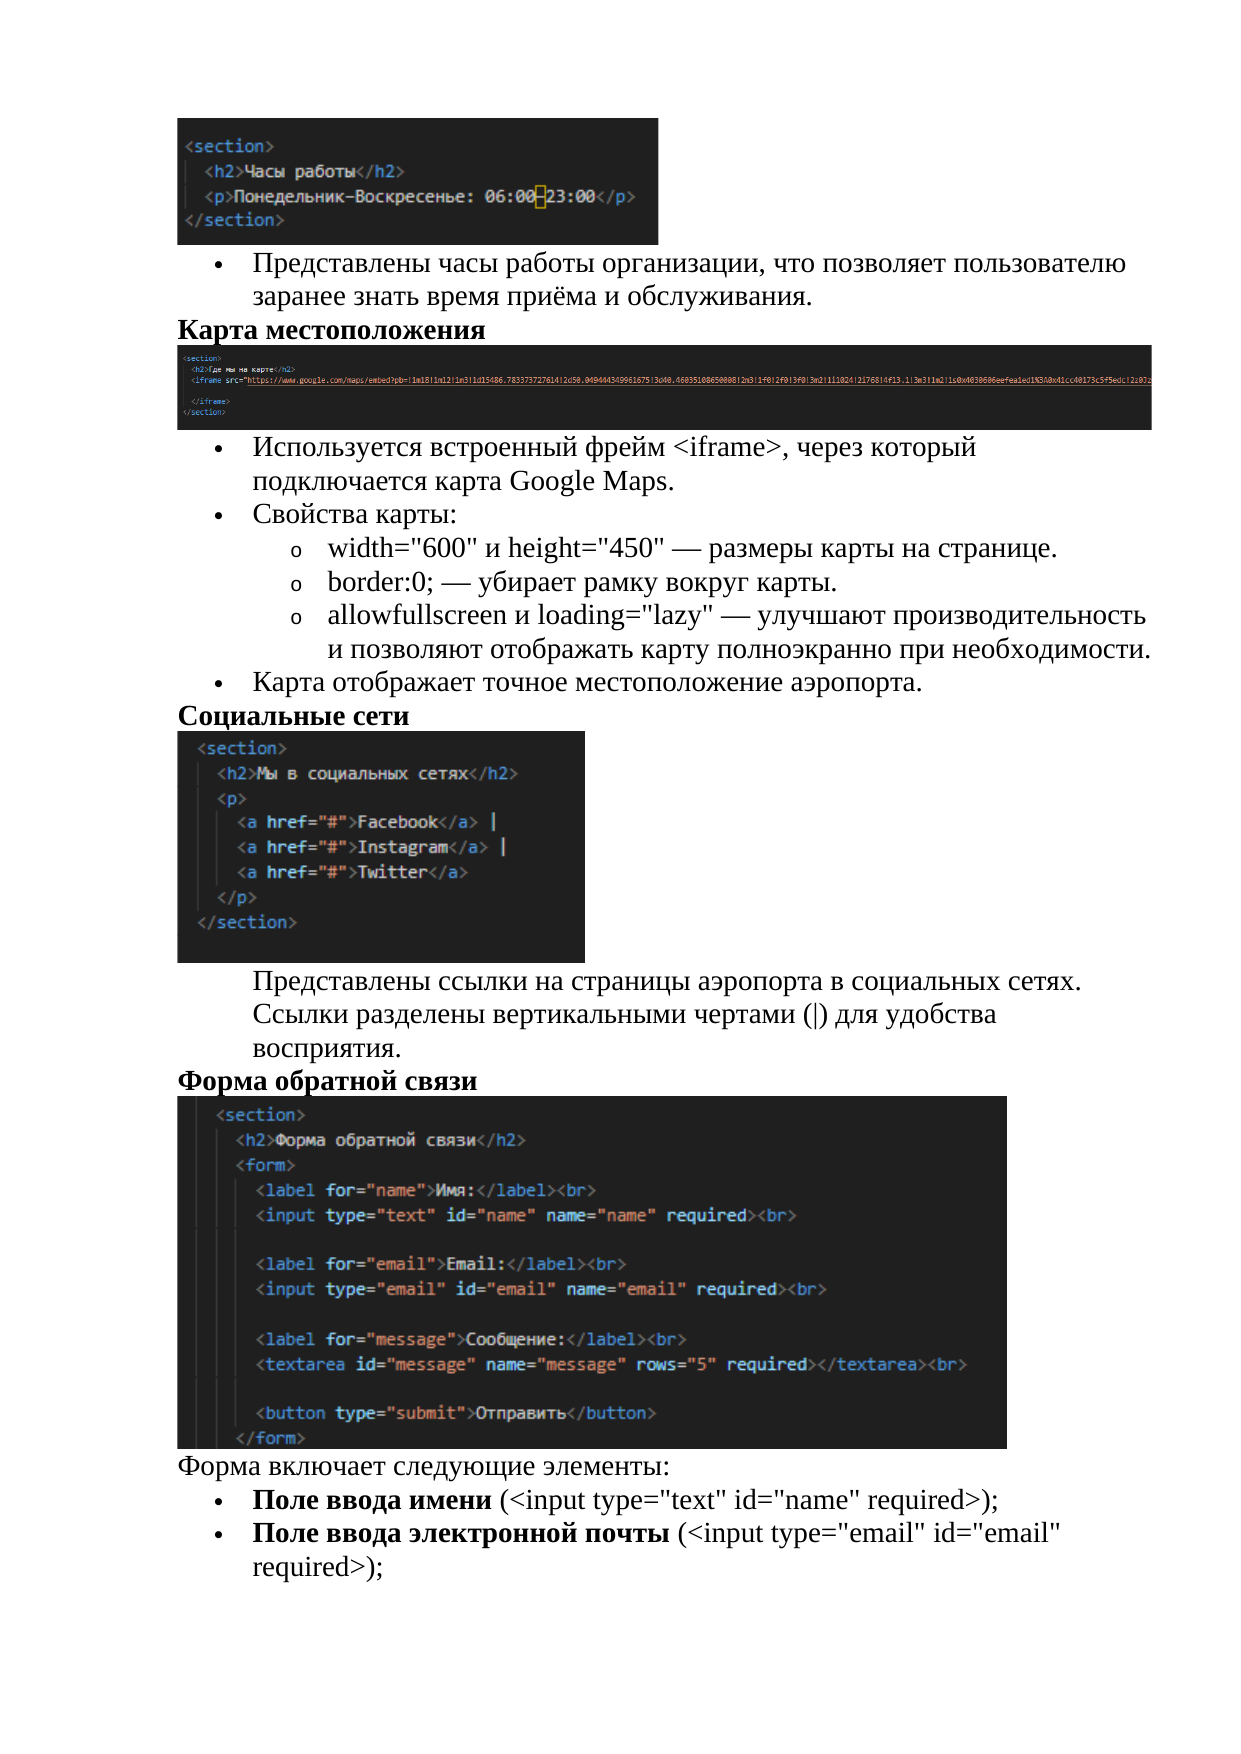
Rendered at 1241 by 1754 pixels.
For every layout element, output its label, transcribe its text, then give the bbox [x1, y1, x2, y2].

list Свойства карты: [215, 497, 1152, 530]
list Поле ввода имени (<input type="text" id="name" required>); [215, 1482, 1152, 1516]
text Социальные сети [177, 698, 1152, 731]
picture [177, 731, 585, 963]
text Форма обратной связи [177, 1063, 1152, 1097]
list Используется встроенный фрейм <iframe>, через который подключается карта Google Maps. [215, 430, 1152, 497]
list width="600" и height="450" — размеры карты на странице. [290, 530, 1152, 564]
picture [177, 118, 659, 245]
text Форма включает следующие элементы: [177, 1448, 1152, 1482]
list Карта отображает точное местоположение аэропорта. [215, 664, 1152, 698]
text Карта местоположения [177, 312, 1152, 345]
list Поле ввода электронной почты (<input type="email" id="email" required>); [215, 1516, 1152, 1583]
picture [177, 345, 1152, 430]
list allowfullscreen и loading="lazy" — улучшают производительность и позволяют отображать карту полноэкранно при необходимости. [290, 597, 1152, 664]
text Представлены ссылки на страницы аэропорта в социальных сетях. Ссылки разделены вертикальными чертами (|) для удобства восприятия. [252, 963, 1152, 1063]
picture [177, 1096, 1007, 1449]
list border:0; — убирает рамку вокруг карты. [290, 564, 1152, 597]
list Представлены часы работы организации, что позволяет пользователю заранее знать время приёма и обслуживания. [215, 245, 1152, 312]
